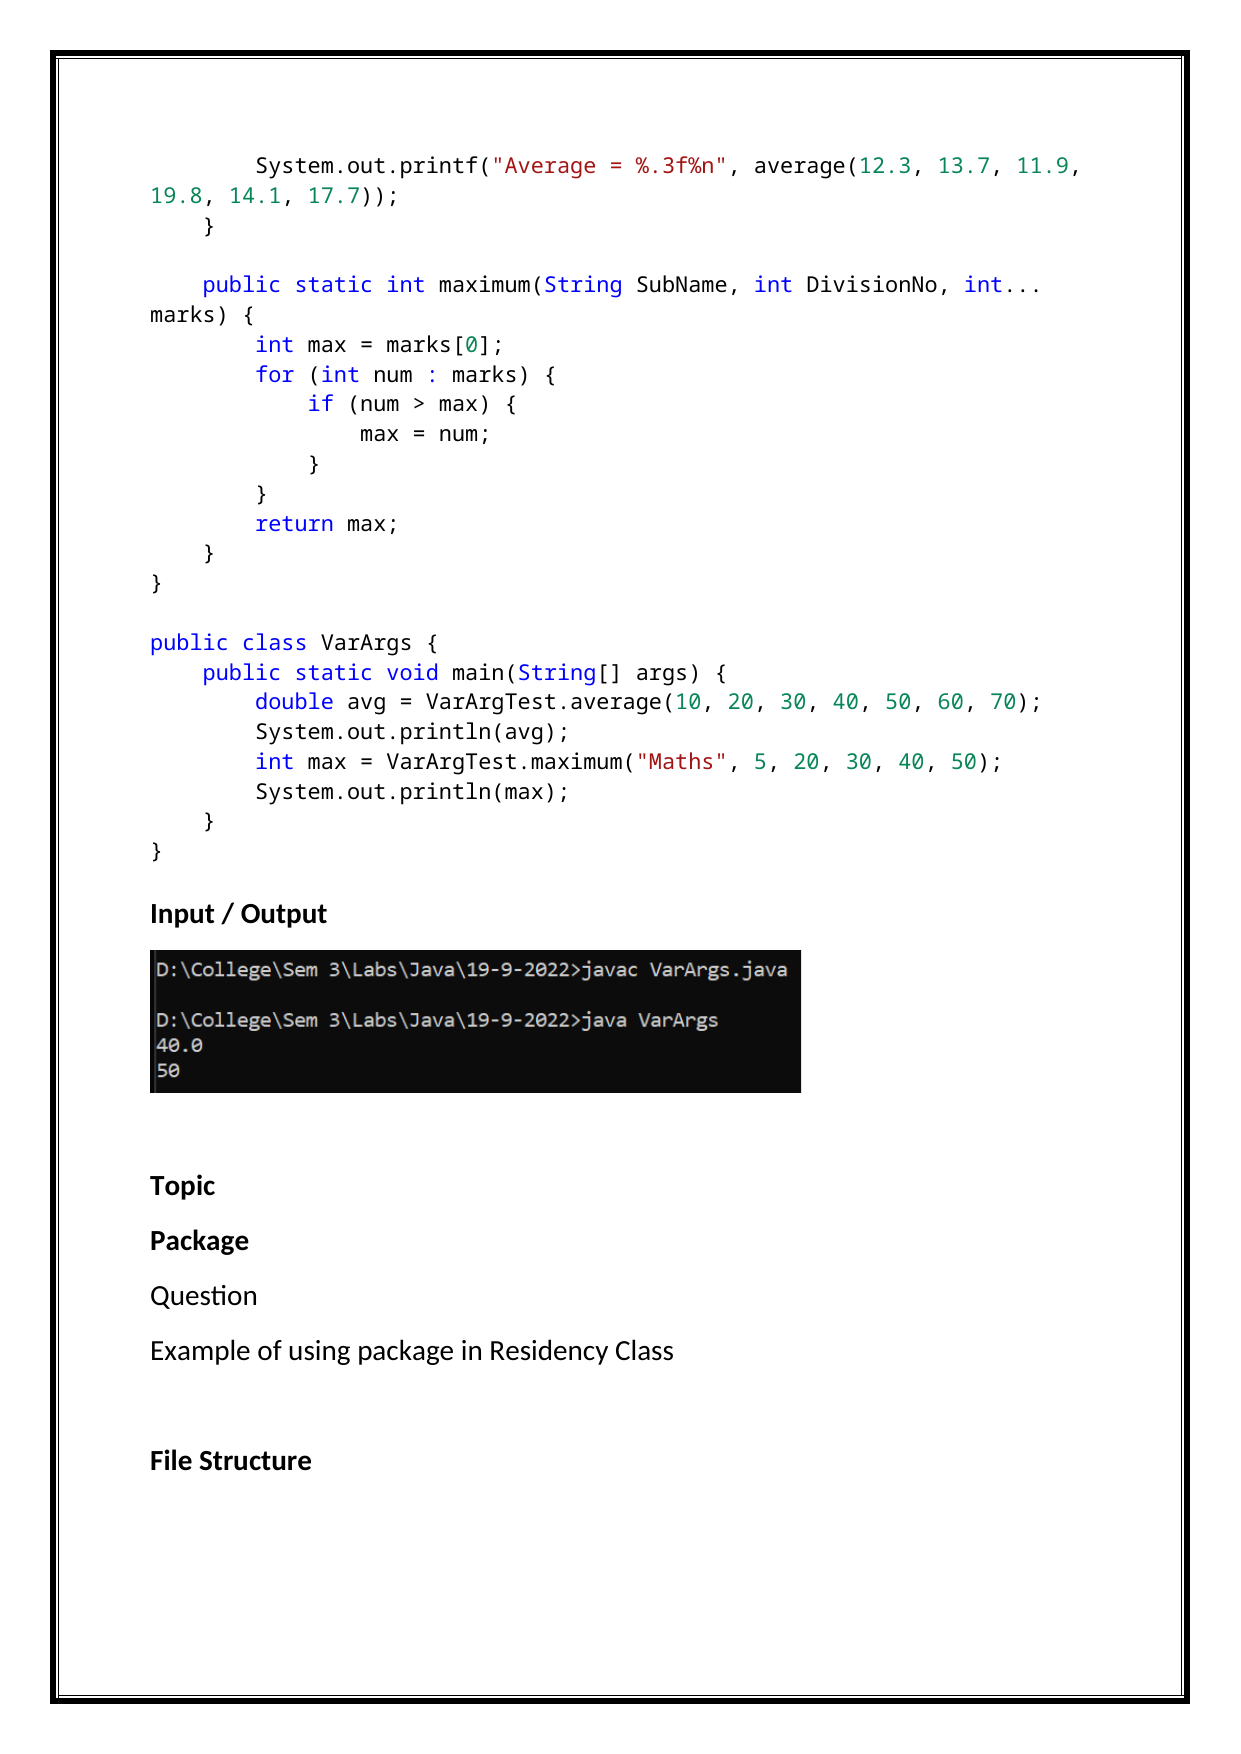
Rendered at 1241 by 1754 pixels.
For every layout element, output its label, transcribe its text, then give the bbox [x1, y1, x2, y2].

text if (num > max) { [150, 388, 1090, 418]
text } [150, 448, 1090, 478]
text int max = VarArgTest.maximum("Maths", 5, 20, 30, 40, 50); [150, 746, 1090, 776]
text } [150, 835, 1090, 865]
text System.out.printf("Average = %.3f%n", average(12.3, 13.7, 11.9, 19.8, 14.1, 17.7)); [150, 150, 1090, 209]
text Package [150, 1222, 1090, 1257]
text for (int num : marks) { [150, 358, 1090, 388]
text public static int maximum(String SubName, int DivisionNo, int... marks) { [150, 269, 1090, 329]
text System.out.println(avg); [150, 716, 1090, 746]
text double avg = VarArgTest.average(10, 20, 30, 40, 50, 60, 70); [150, 686, 1090, 716]
text } [150, 805, 1090, 835]
text } [150, 537, 1090, 567]
text max = num; [150, 418, 1090, 448]
text public class VarArgs { [150, 627, 1090, 656]
text return max; [150, 507, 1090, 537]
text System.out.println(max); [150, 776, 1090, 805]
picture [150, 950, 802, 1093]
text Input / Output [150, 895, 1090, 930]
text } [150, 209, 1090, 239]
text Topic [150, 1167, 1090, 1202]
text Example of using package in Residency Class [150, 1332, 1090, 1367]
text Question [150, 1277, 1090, 1312]
text public static void main(String[] args) { [150, 656, 1090, 686]
text int max = marks[0]; [150, 329, 1090, 358]
text } [150, 478, 1090, 507]
text File Structure [150, 1442, 1090, 1478]
text } [150, 567, 1090, 597]
